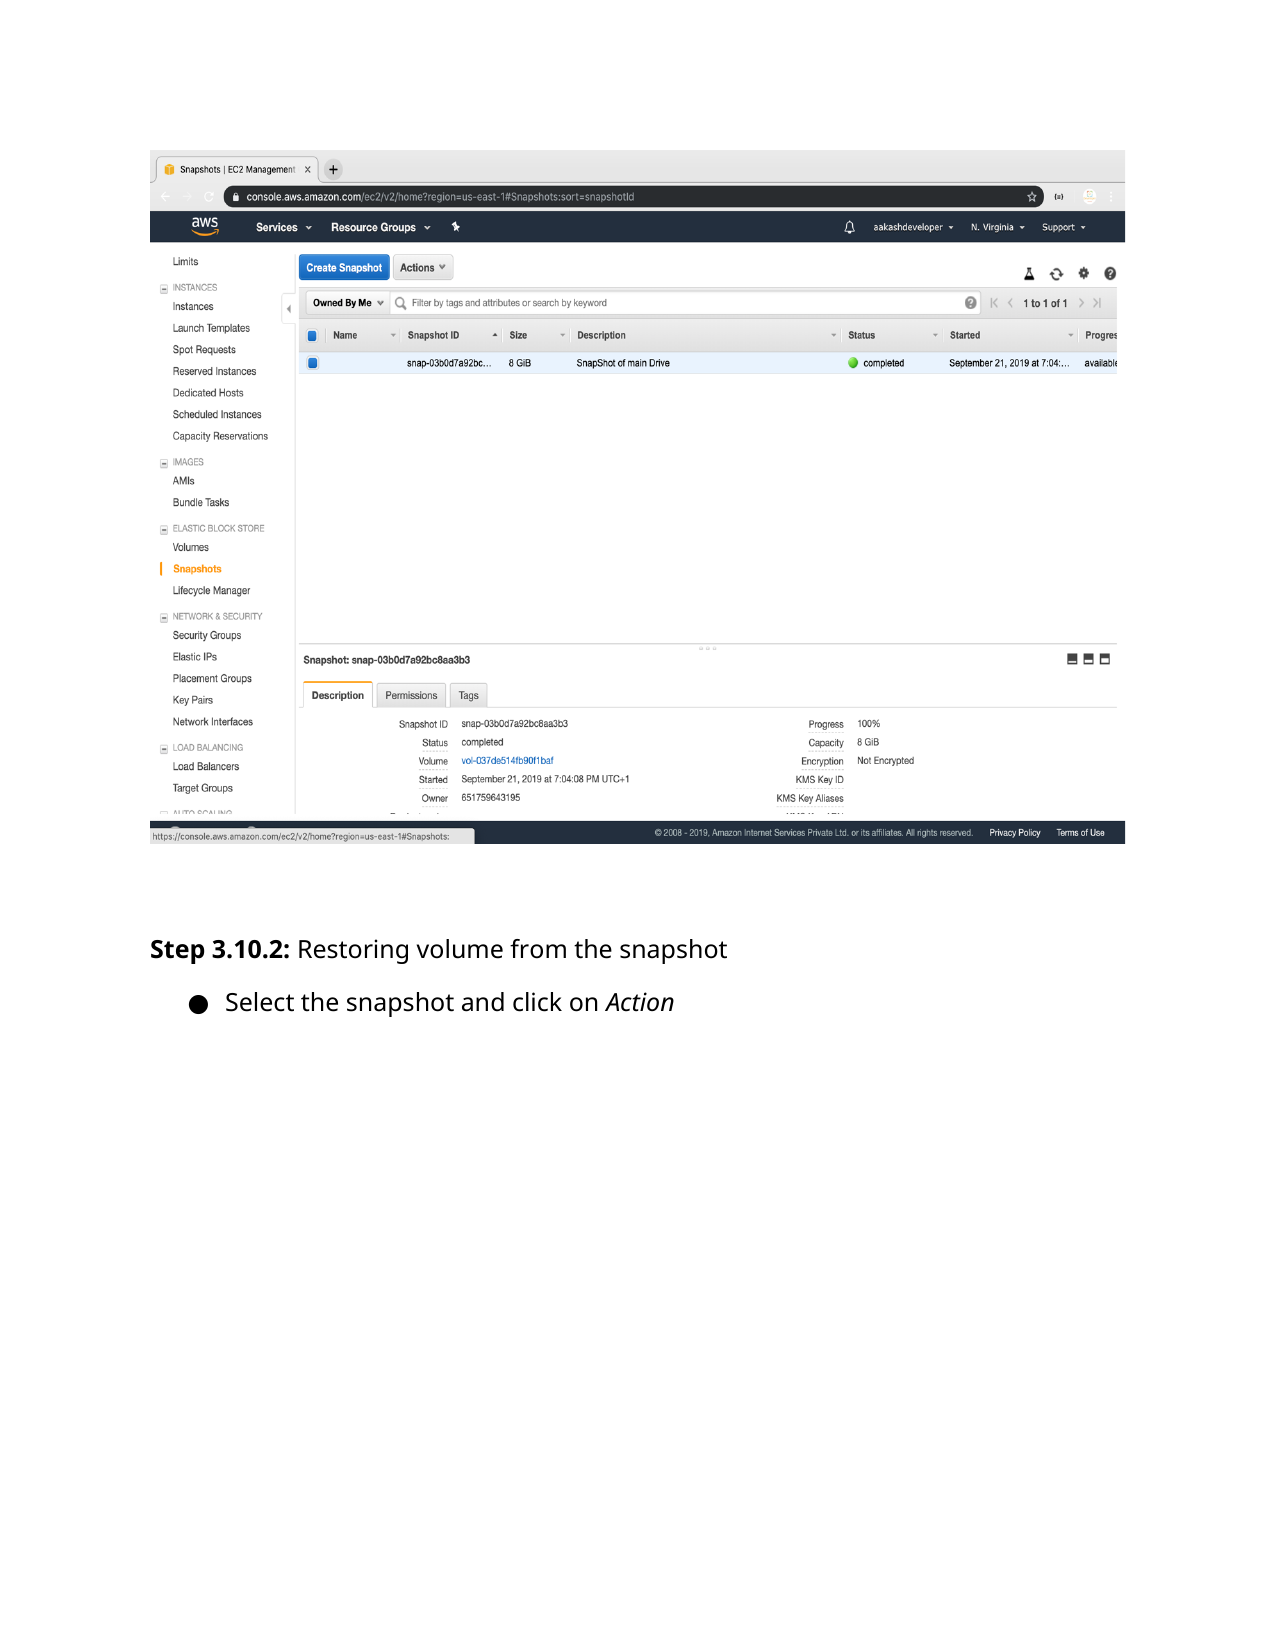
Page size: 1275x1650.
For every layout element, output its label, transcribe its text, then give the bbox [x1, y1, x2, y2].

list Select the snapshot and click on Action [187, 985, 1125, 1019]
text Step 3.10.2: Restoring volume from the snapshot [150, 931, 1125, 965]
picture [150, 150, 1125, 844]
